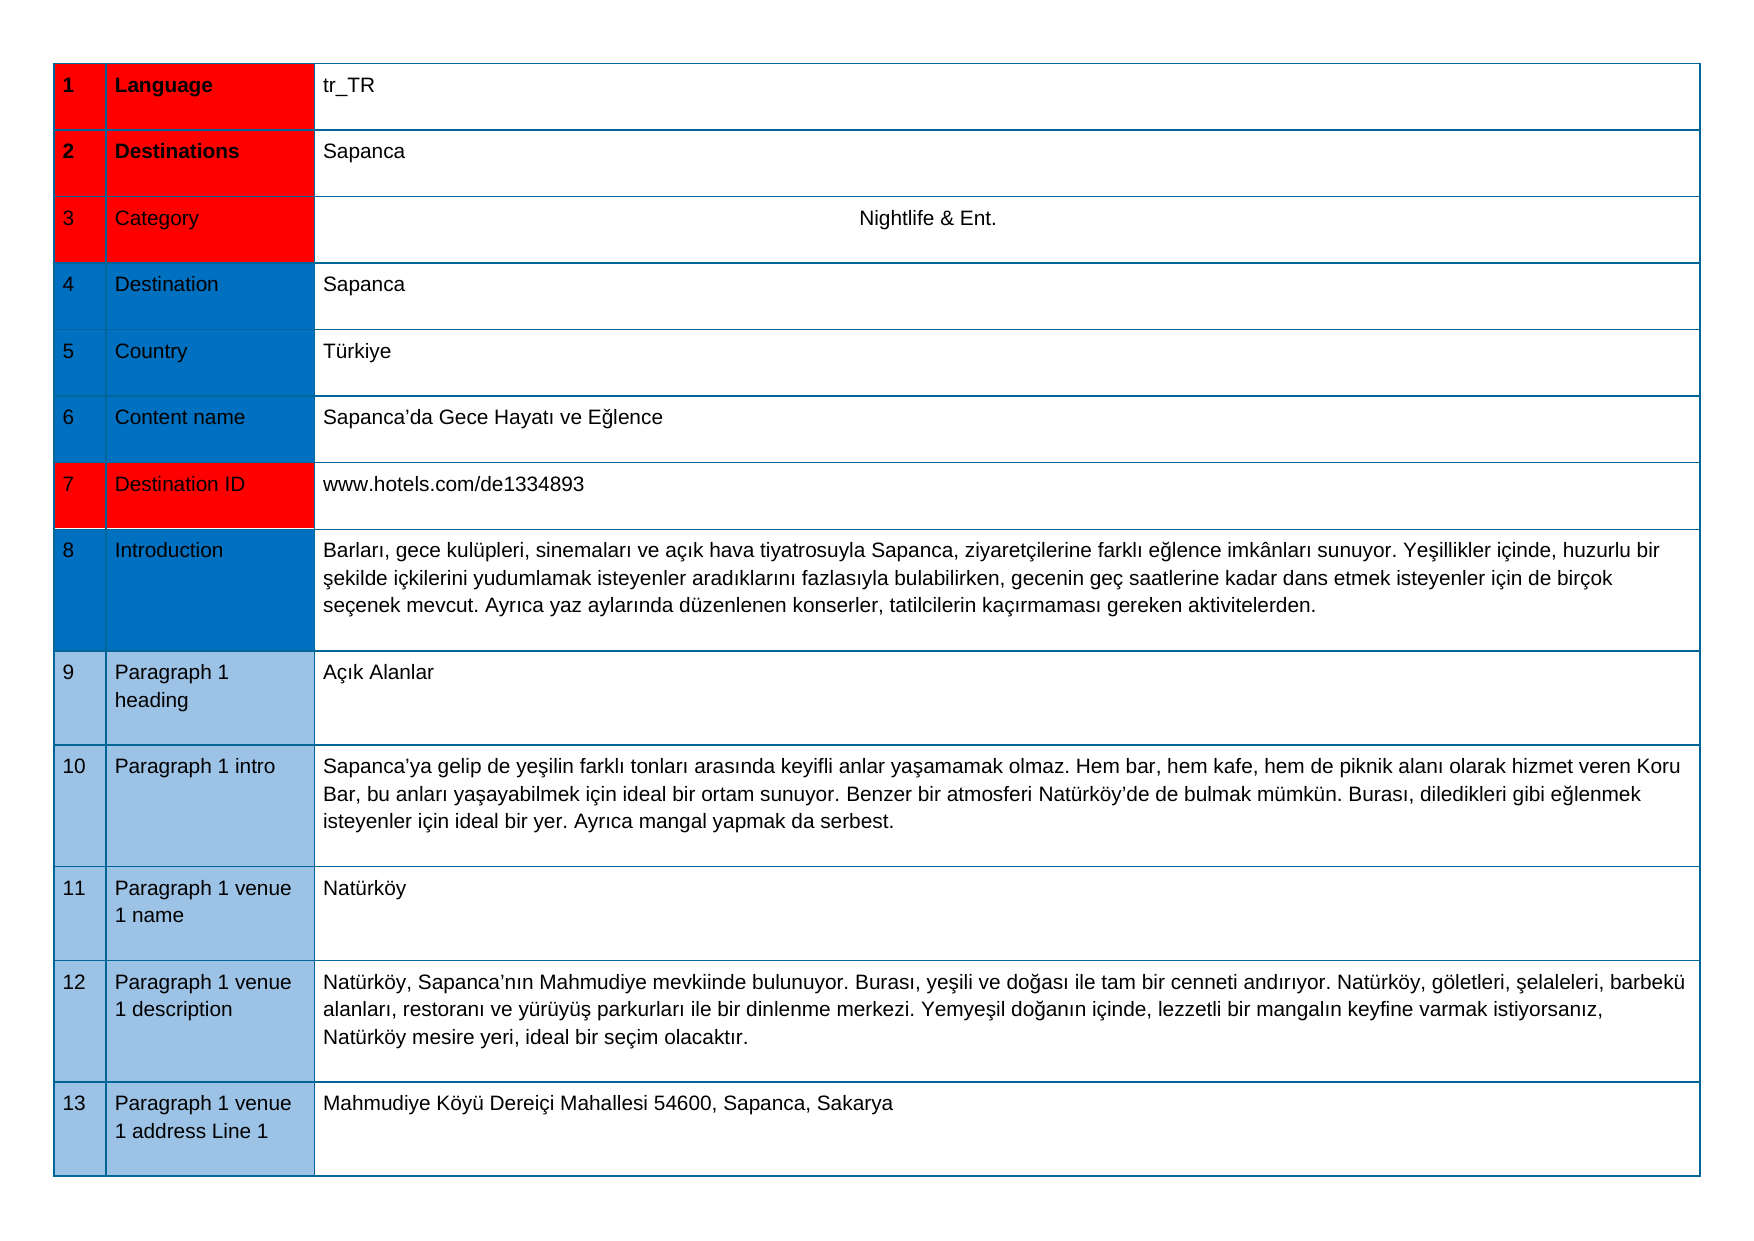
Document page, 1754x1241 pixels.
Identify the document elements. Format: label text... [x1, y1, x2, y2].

table_cell Natürköy [315, 867, 1699, 960]
table_cell Country [107, 330, 314, 395]
table_cell 10 [55, 746, 105, 866]
table_cell Sapanca [315, 131, 1699, 196]
table_cell Sapanca [315, 264, 1699, 329]
table_cell Destination [107, 264, 314, 329]
table_cell 9 [55, 652, 105, 744]
table_cell 3 [55, 197, 105, 262]
table_cell www.hotels.com/de1334893 [315, 463, 1699, 528]
table_cell 12 [55, 961, 105, 1081]
table_cell Sapanca’ya gelip de yeşilin farklı tonları arasında keyifli anlar yaşamamak olmaz. Hem bar, hem kafe, hem de piknik alanı olarak hizmet veren Koru Bar, bu anları yaşayabilmek için ideal bir ortam sunuyor. Benzer bir atmosferi Natürköy’de de bulmak mümkün. Burası, diledikleri gibi eğlenmek isteyenler için ideal bir yer. Ayrıca mangal yapmak da serbest. [315, 746, 1699, 866]
table_cell Paragraph 1 venue 1 description [107, 961, 314, 1081]
table_cell Destinations [107, 131, 314, 196]
table_cell Açık Alanlar [315, 652, 1699, 744]
table_cell 4 [55, 264, 105, 329]
table_cell 8 [55, 530, 105, 650]
table_cell 5 [55, 330, 105, 395]
table_cell 6 [55, 397, 105, 462]
table_cell Paragraph 1 intro [107, 746, 314, 866]
table_header tr_TR [315, 64, 1699, 129]
table_cell 2 [55, 131, 105, 196]
table_cell 11 [55, 867, 105, 960]
table_header 1 [55, 64, 105, 129]
table_cell Barları, gece kulüpleri, sinemaları ve açık hava tiyatrosuyla Sapanca, ziyaretçilerine farklı eğlence imkânları sunuyor. Yeşillikler içinde, huzurlu bir şekilde içkilerini yudumlamak isteyenler aradıklarını fazlasıyla bulabilirken, gecenin geç saatlerine kadar dans etmek isteyenler için de birçok seçenek mevcut. Ayrıca yaz aylarında düzenlenen konserler, tatilcilerin kaçırmaması gereken aktivitelerden. [315, 530, 1699, 650]
table_cell Introduction [107, 530, 314, 650]
table_cell Paragraph 1 heading [107, 652, 314, 744]
table_cell Destination ID [107, 463, 314, 528]
table_cell Paragraph 1 venue 1 name [107, 867, 314, 960]
table_cell Sapanca’da Gece Hayatı ve Eǧlence [315, 397, 1699, 462]
table_cell 13 [55, 1083, 105, 1175]
table_cell Content name [107, 397, 314, 462]
table_header Language [107, 64, 314, 129]
table_cell Türkiye [315, 330, 1699, 395]
table_cell Mahmudiye Köyü Dereiçi Mahallesi 54600, Sapanca, Sakarya [315, 1083, 1699, 1175]
table_cell 7 [55, 463, 105, 528]
table_cell Paragraph 1 venue 1 address Line 1 [107, 1083, 314, 1175]
table_cell Category [107, 197, 314, 262]
table_cell Nightlife & Ent. [315, 197, 1699, 262]
table_cell Natürköy, Sapanca’nın Mahmudiye mevkiinde bulunuyor. Burası, yeşili ve doğası ile tam bir cenneti andırıyor. Natürköy, göletleri, şelaleleri, barbekü alanları, restoranı ve yürüyüş parkurları ile bir dinlenme merkezi. Yemyeşil doğanın içinde, lezzetli bir mangalın keyfine varmak istiyorsanız, Natürköy mesire yeri, ideal bir seçim olacaktır. [315, 961, 1699, 1081]
